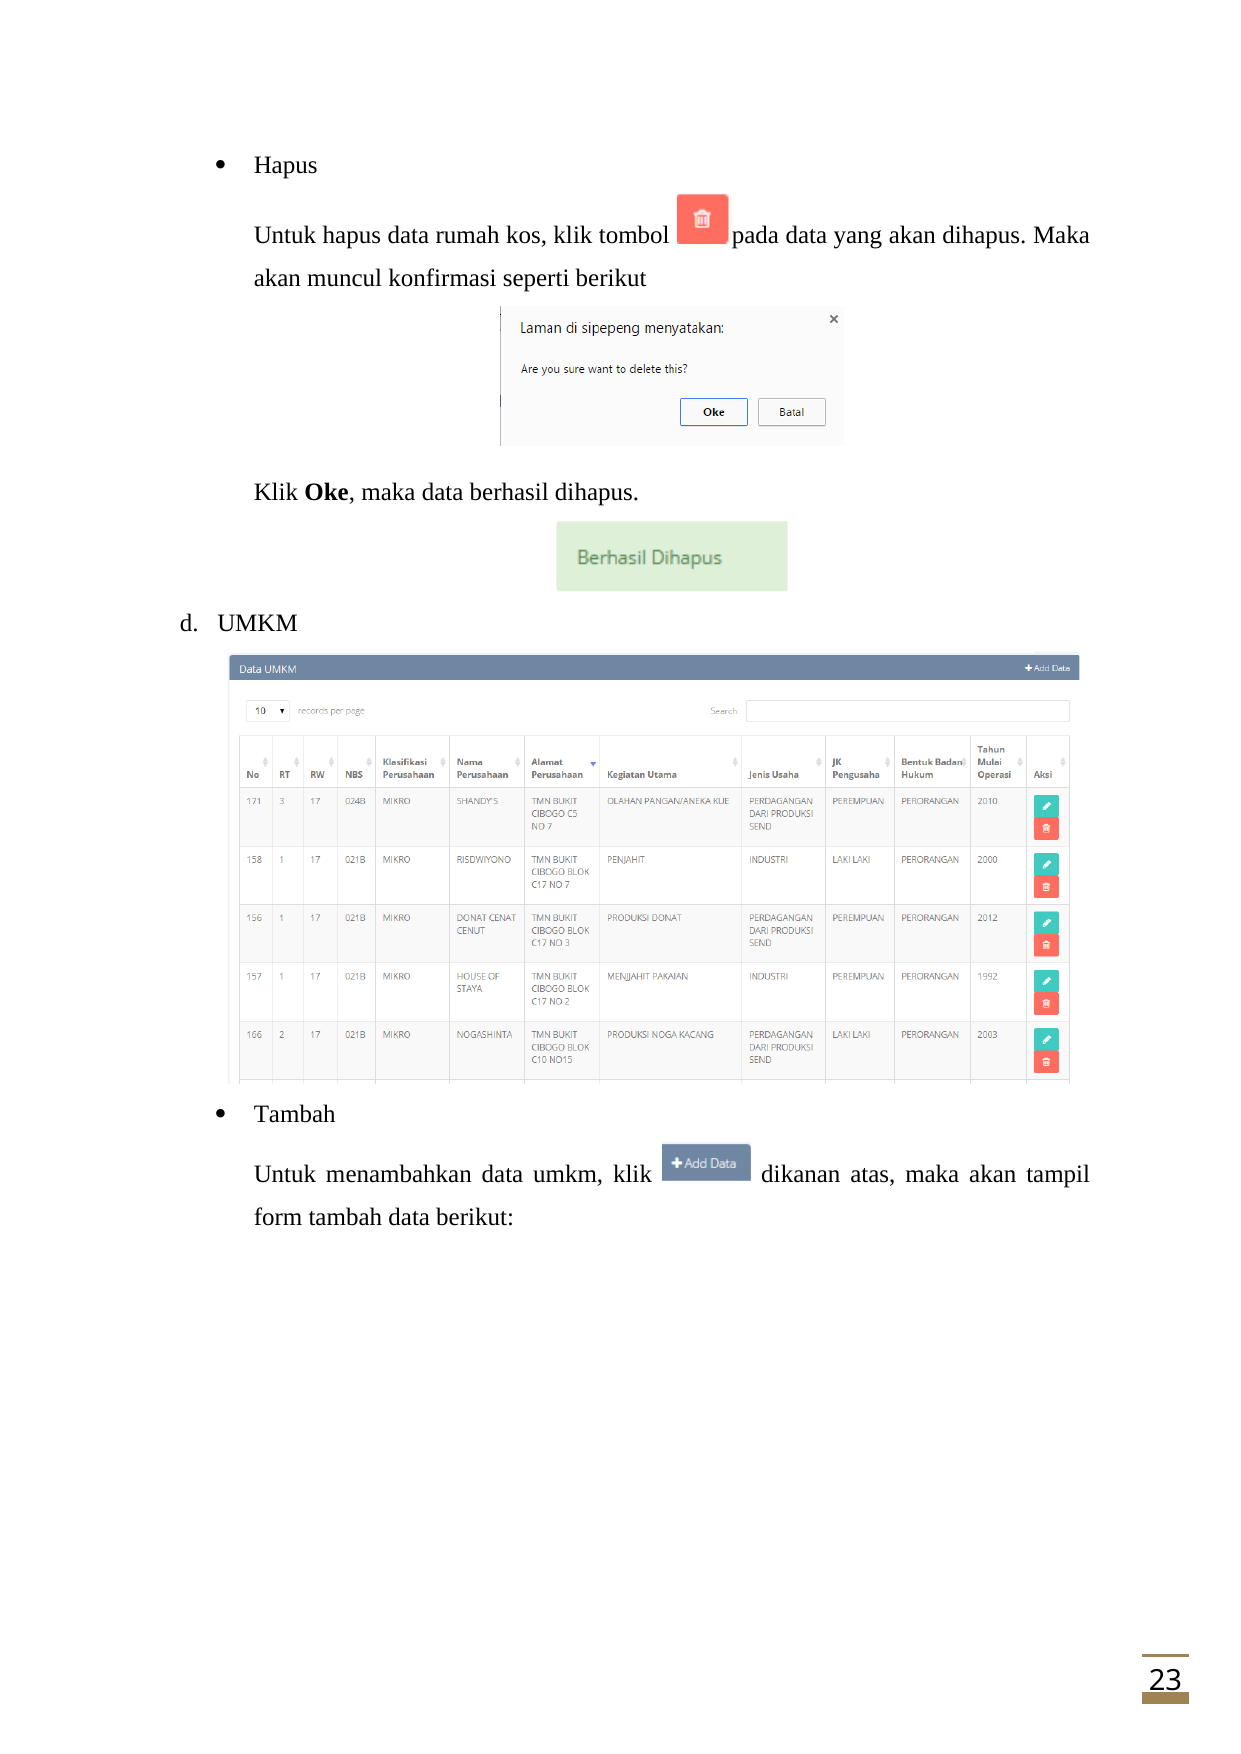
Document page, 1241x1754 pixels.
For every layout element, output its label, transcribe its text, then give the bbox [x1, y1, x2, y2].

picture [676, 193, 732, 244]
text Klik Oke, maka data berhasil dihapus. [253, 477, 1090, 506]
picture [500, 306, 844, 446]
list Untuk menambahkan data umkm, klik dikanan atas, maka akan tampil form tambah data berikut: [253, 1143, 1090, 1231]
text Untuk hapus data rumah kos, klik tombol pada data yang akan dihapus. Maka akan muncul konfirmasi seperti berikut [253, 193, 1090, 292]
picture [556, 520, 788, 593]
picture [227, 651, 1080, 1084]
list Hapus [216, 150, 1090, 179]
picture [662, 1142, 752, 1183]
list UMKM [179, 608, 1090, 637]
list Tambah [216, 1099, 1090, 1128]
